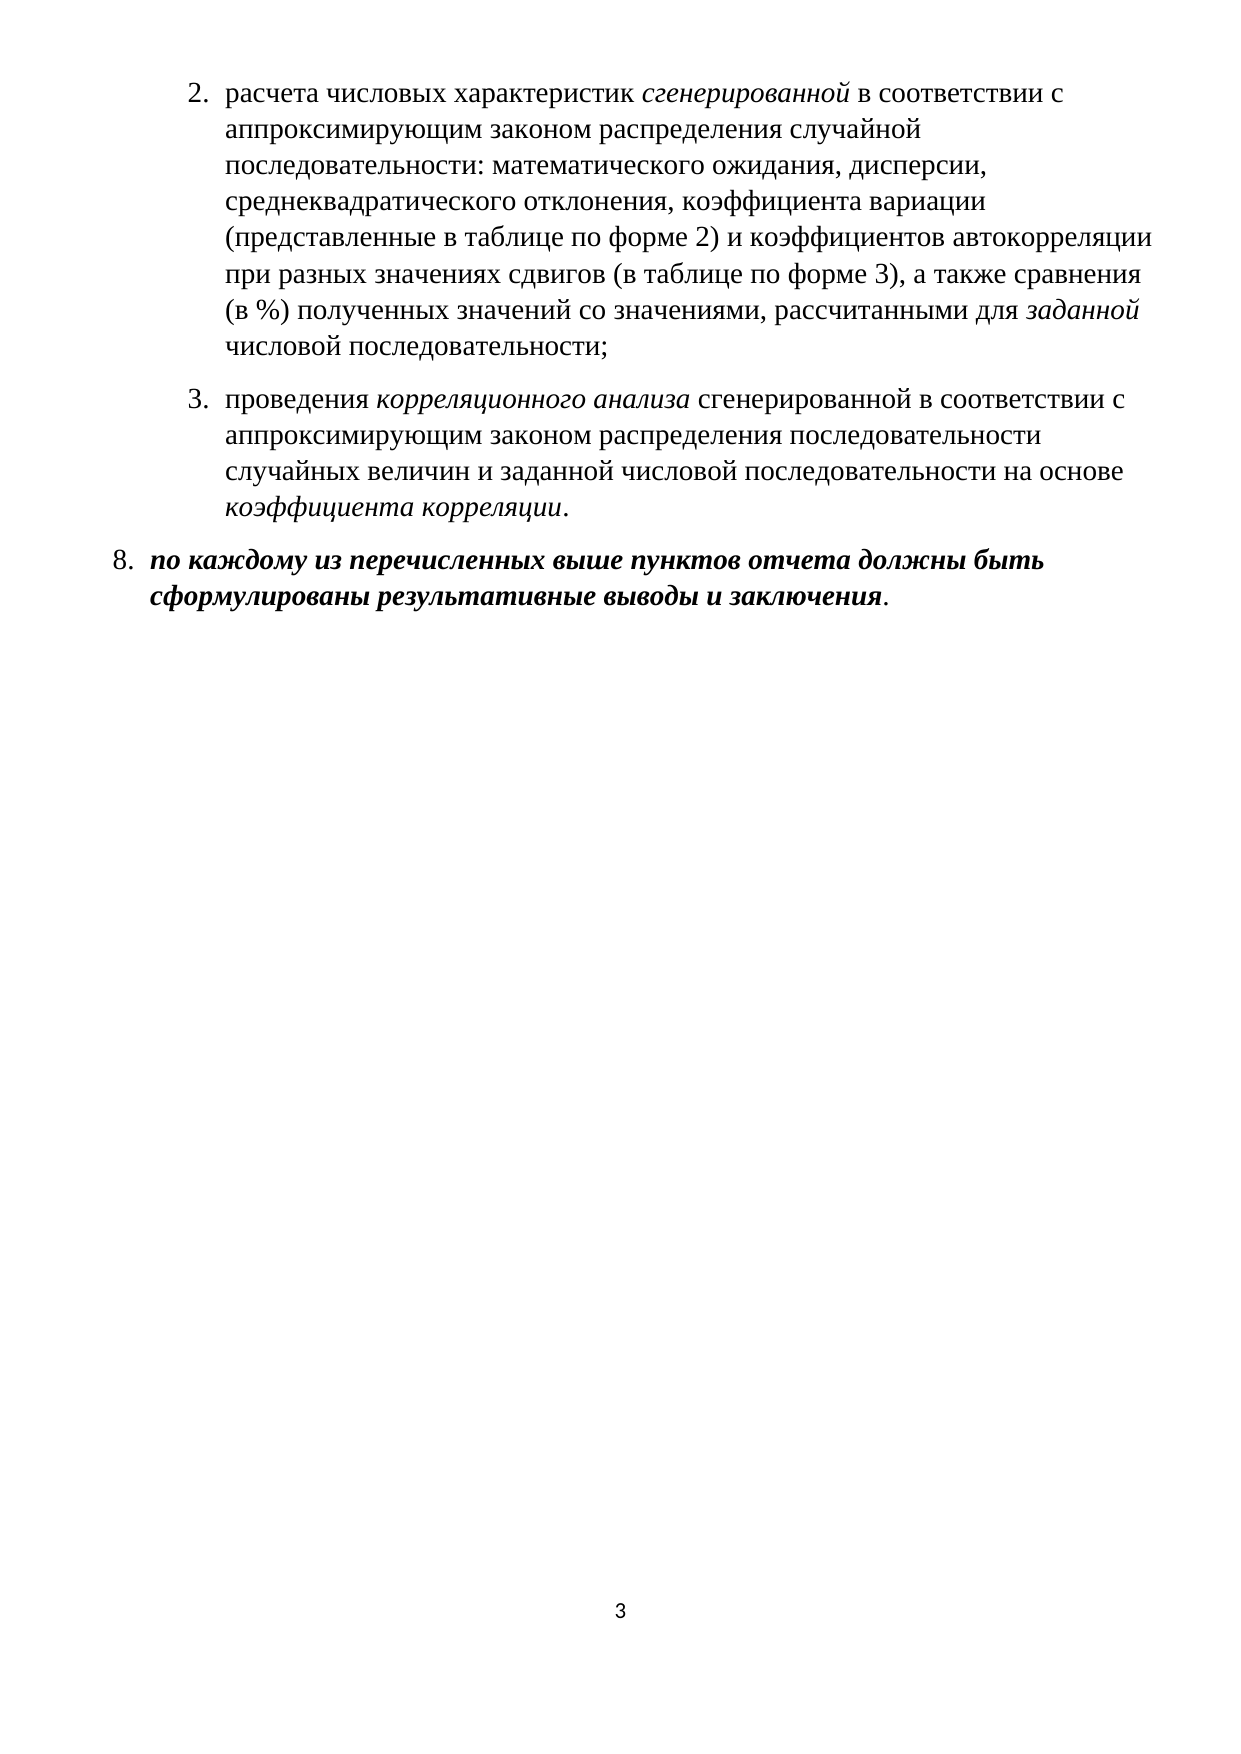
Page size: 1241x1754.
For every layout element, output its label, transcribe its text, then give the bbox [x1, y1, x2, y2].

list проведения корреляционного анализа сгенерированной в соответствии с аппроксимирующим законом распределения последовательности случайных величин и заданной числовой последовательности на основе коэффициента корреляции. [187, 381, 1165, 523]
list расчета числовых характеристик сгенерированной в соответствии с аппроксимирующим законом распределения случайной последовательности: математического ожидания, дисперсии, среднеквадратического отклонения, коэффициента вариации (представленные в таблице по форме 2) и коэффициентов автокорреляции при разных значениях сдвигов (в таблице по форме 3), а также сравнения (в %) полученных значений со значениями, рассчитанными для заданной числовой последовательности; [187, 75, 1165, 362]
list по каждому из перечисленных выше пунктов отчета должны быть сформулированы результативные выводы и заключения. [112, 542, 1165, 612]
